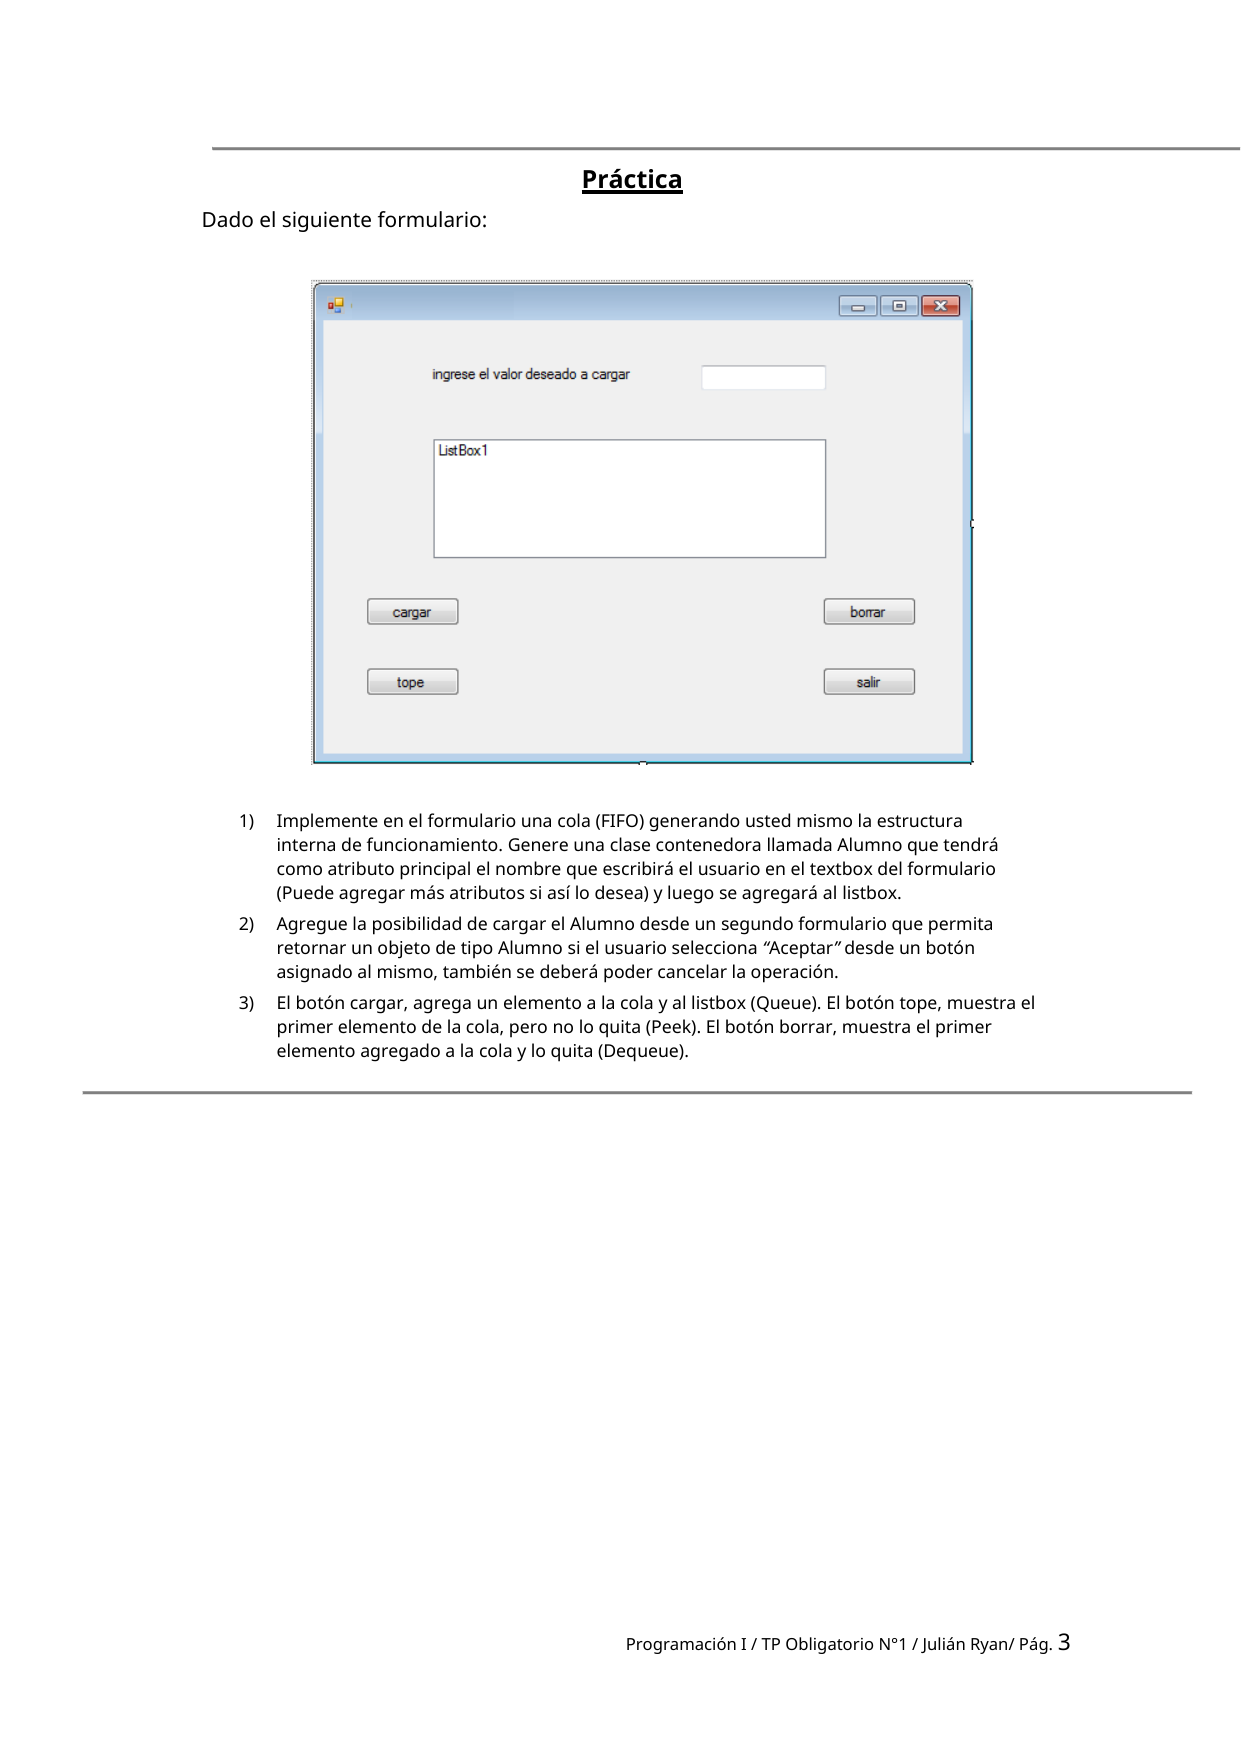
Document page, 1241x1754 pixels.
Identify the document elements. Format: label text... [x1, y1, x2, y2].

text Dado el siguiente formulario: [201, 206, 1063, 234]
list Agregue la posibilidad de cargar el Alumno desde un segundo formulario que permita retornar un objeto de tipo Alumno si el usuario selecciona “Aceptar” desde un botón asignado al mismo, también se deberá poder cancelar la operación. [239, 911, 1040, 984]
list El botón cargar, agrega un elemento a la cola y al listbox (Queue). El botón tope, muestra el primer elemento de la cola, pero no lo quita (Peek). El botón borrar, muestra el primer elemento agregado a la cola y lo quita (Dequeue). [239, 990, 1049, 1063]
list Implemente en el formulario una cola (FIFO) generando usted mismo la estructura interna de funcionamiento. Genere una clase contenedora llamada Alumno que tendrá como atributo principal el nombre que escribirá el usuario en el textbox del formulario (Puede agregar más atributos si así lo desea) y luego se agregará al listbox. [239, 808, 1023, 905]
picture [311, 279, 974, 765]
text Práctica [201, 161, 1063, 195]
